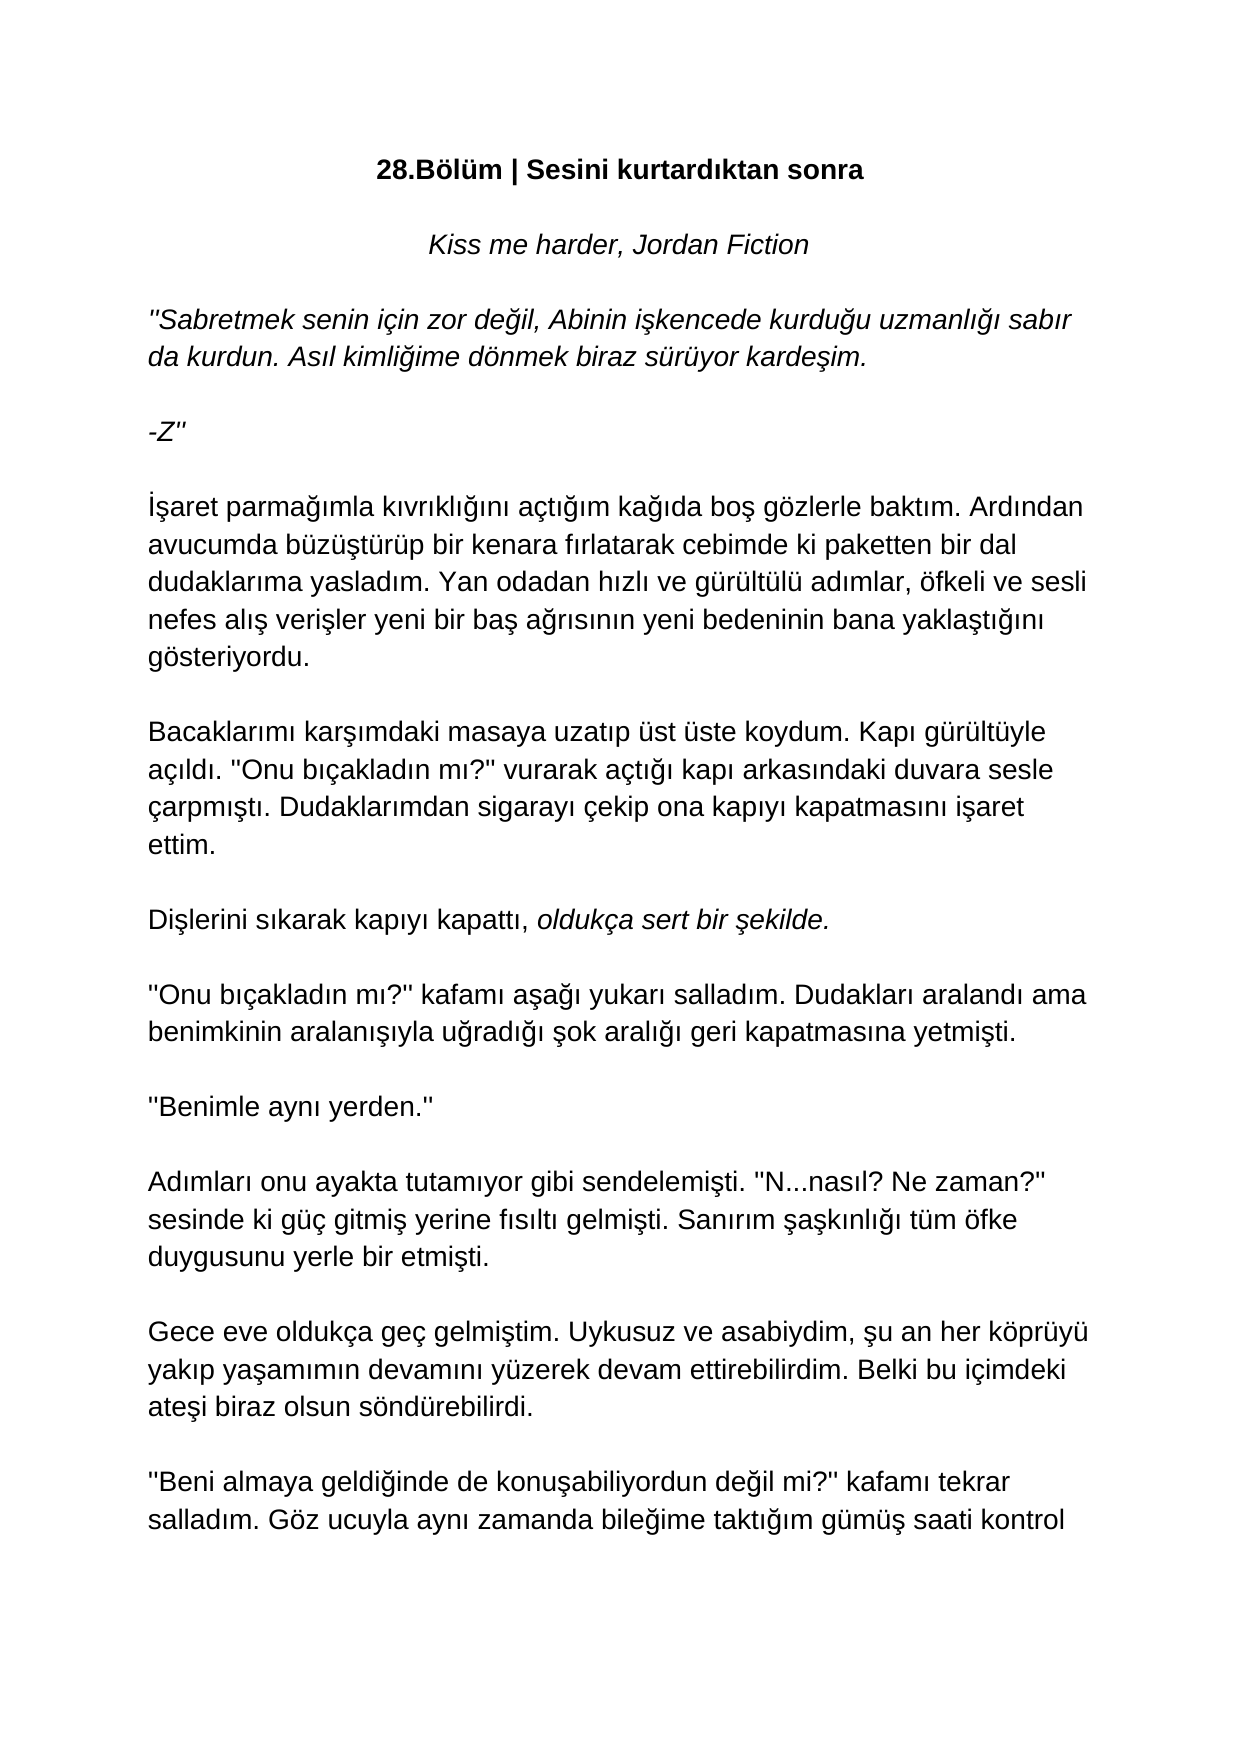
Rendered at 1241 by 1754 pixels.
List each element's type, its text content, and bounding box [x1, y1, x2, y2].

text Gece eve oldukça geç gelmiştim. Uykusuz ve asabiydim, şu an her köprüyü yakıp yaşamımın devamını yüzerek devam ettirebilirdim. Belki bu içimdeki ateşi biraz olsun söndürebilirdi. [148, 1310, 1093, 1423]
text Adımları onu ayakta tutamıyor gibi sendelemişti. ''N...nasıl? Ne zaman?'' sesinde ki güç gitmiş yerine fısıltı gelmişti. Sanırım şaşkınlığı tüm öfke duygusunu yerle bir etmişti. [148, 1160, 1093, 1273]
text ''Benimle aynı yerden.'' [148, 1085, 1093, 1123]
text Bacaklarımı karşımdaki masaya uzatıp üst üste koydum. Kapı gürültüyle açıldı. ''Onu bıçakladın mı?'' vurarak açtığı kapı arkasındaki duvara sesle çarpmıştı. Dudaklarımdan sigarayı çekip ona kapıyı kapatmasını işaret ettim. [148, 710, 1093, 860]
text 28.Bölüm | Sesini kurtardıktan sonra [148, 148, 1093, 185]
text Dişlerini sıkarak kapıyı kapattı, oldukça sert bir şekilde. [148, 898, 1093, 935]
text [148, 1460, 1093, 1535]
text ''Sabretmek senin için zor değil, Abinin işkencede kurduğu uzmanlığı sabır da kurdun. Asıl kimliğime dönmek biraz sürüyor kardeşim. [148, 298, 1093, 373]
text İşaret parmağımla kıvrıklığını açtığım kağıda boş gözlerle baktım. Ardından avucumda büzüştürüp bir kenara fırlatarak cebimde ki paketten bir dal dudaklarıma yasladım. Yan odadan hızlı ve gürültülü adımlar, öfkeli ve sesli nefes alış verişler yeni bir baş ağrısının yeni bedeninin bana yaklaştığını gösteriyordu. [148, 485, 1093, 673]
text Kiss me harder, Jordan Fiction [148, 223, 1093, 260]
text -Z'' [148, 410, 1093, 448]
text ''Onu bıçakladın mı?'' kafamı aşağı yukarı salladım. Dudakları aralandı ama benimkinin aralanışıyla uğradığı şok aralığı geri kapatmasına yetmişti. [148, 973, 1093, 1048]
